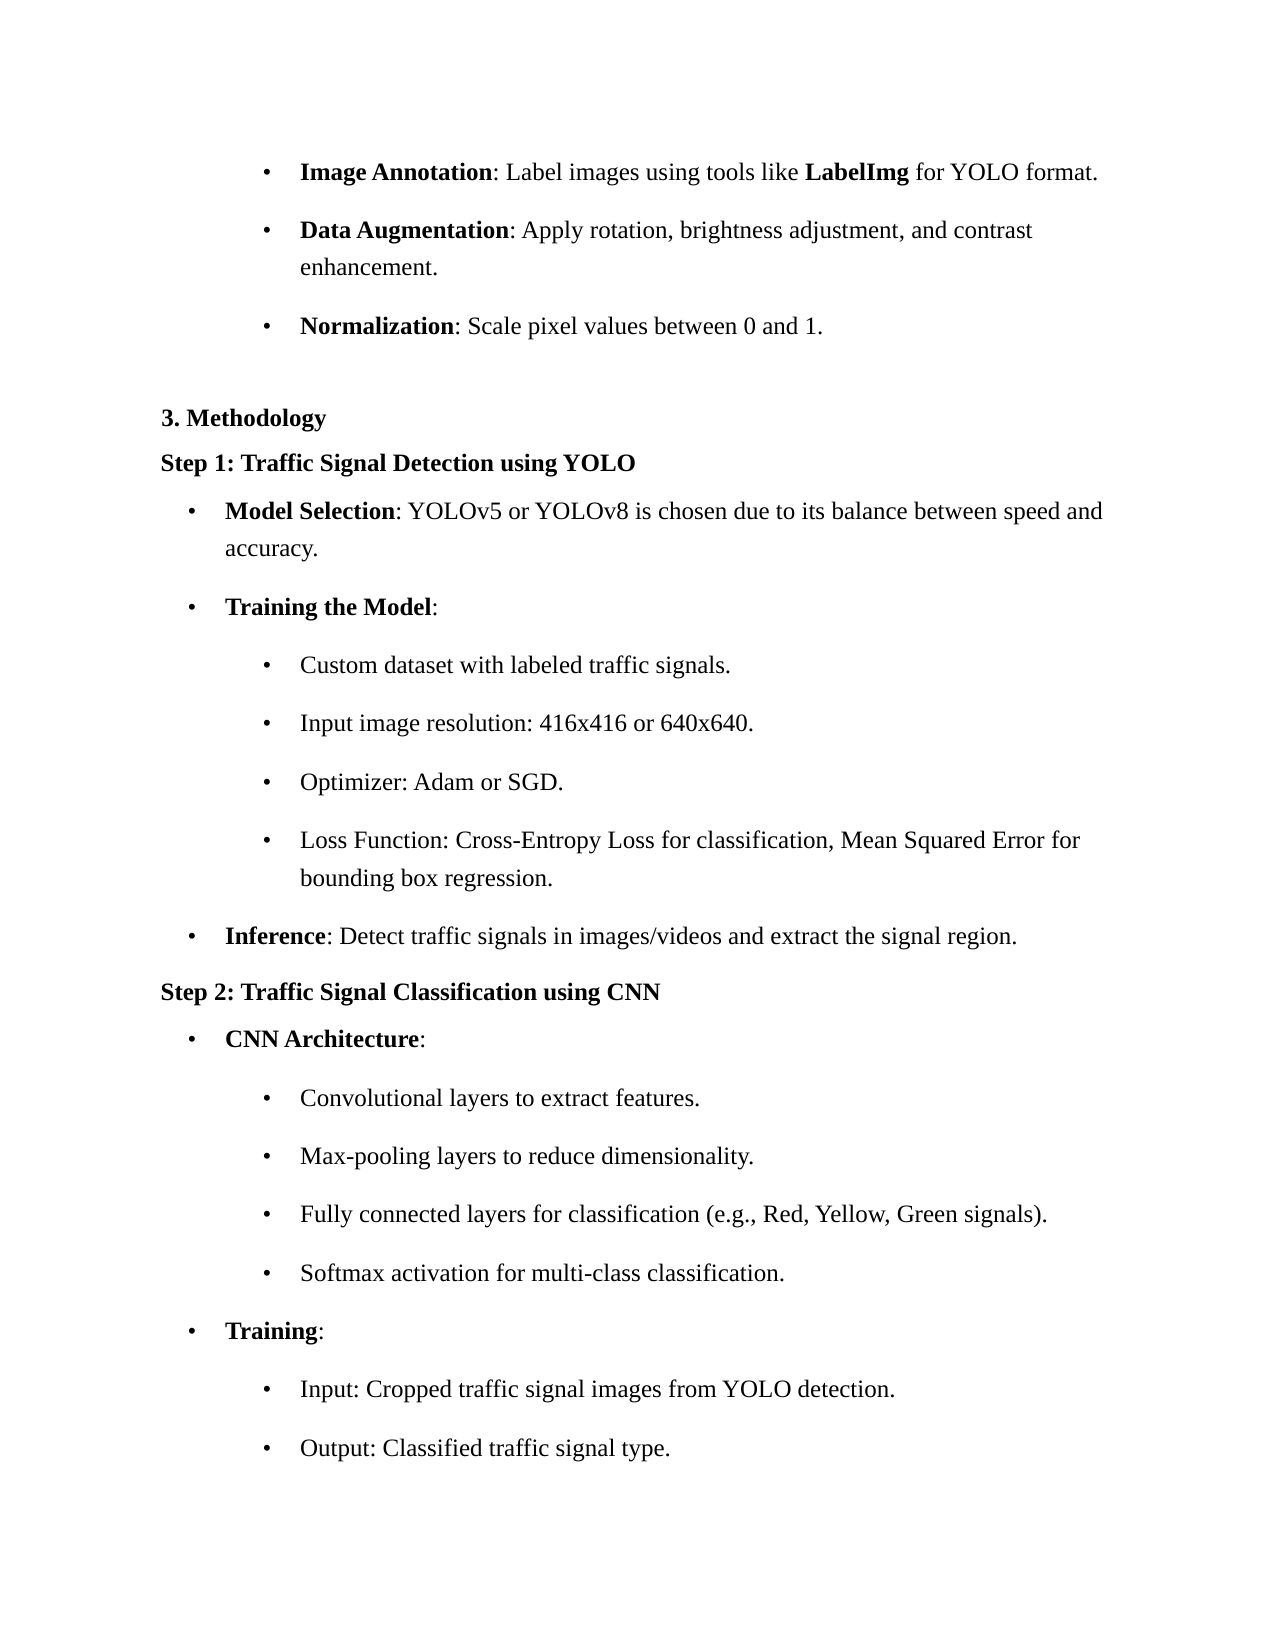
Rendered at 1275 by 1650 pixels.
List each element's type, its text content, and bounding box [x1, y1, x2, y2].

list Inference: Detect traffic signals in images/videos and extract the signal region. [187, 914, 1125, 952]
list Data Augmentation: Apply rotation, brightness adjustment, and contrast enhancement. [262, 208, 1125, 283]
list Model Selection: YOLOv5 or YOLOv8 is chosen due to its balance between speed and accuracy. [187, 489, 1125, 564]
list Loss Function: Cross-Entropy Loss for classification, Mean Squared Error for bounding box regression. [262, 818, 1125, 893]
list Image Annotation: Label images using tools like LabelImg for YOLO format. [262, 150, 1125, 187]
list Softmax activation for multi-class classification. [262, 1251, 1125, 1289]
list Input: Cropped traffic signal images from YOLO detection. [262, 1368, 1125, 1405]
list Input image resolution: 416x416 or 640x640. [262, 702, 1125, 739]
text Step 1: Traffic Signal Detection using YOLO [160, 441, 1125, 479]
text 3. Methodology [161, 396, 1125, 434]
list Training the Model: [187, 585, 1125, 623]
list Training: [187, 1309, 1125, 1347]
list Max-pooling layers to reduce dimensionality. [262, 1134, 1125, 1172]
list Custom dataset with labeled traffic signals. [262, 643, 1125, 681]
text Step 2: Traffic Signal Classification using CNN [160, 970, 1125, 1007]
list Optimizer: Adam or SGD. [262, 760, 1125, 798]
list Normalization: Scale pixel values between 0 and 1. [262, 304, 1125, 342]
list Output: Classified traffic signal type. [262, 1426, 1125, 1464]
list Fully connected layers for classification (e.g., Red, Yellow, Green signals). [262, 1193, 1125, 1230]
list CNN Architecture: [187, 1018, 1125, 1055]
list Convolutional layers to extract features. [262, 1076, 1125, 1114]
